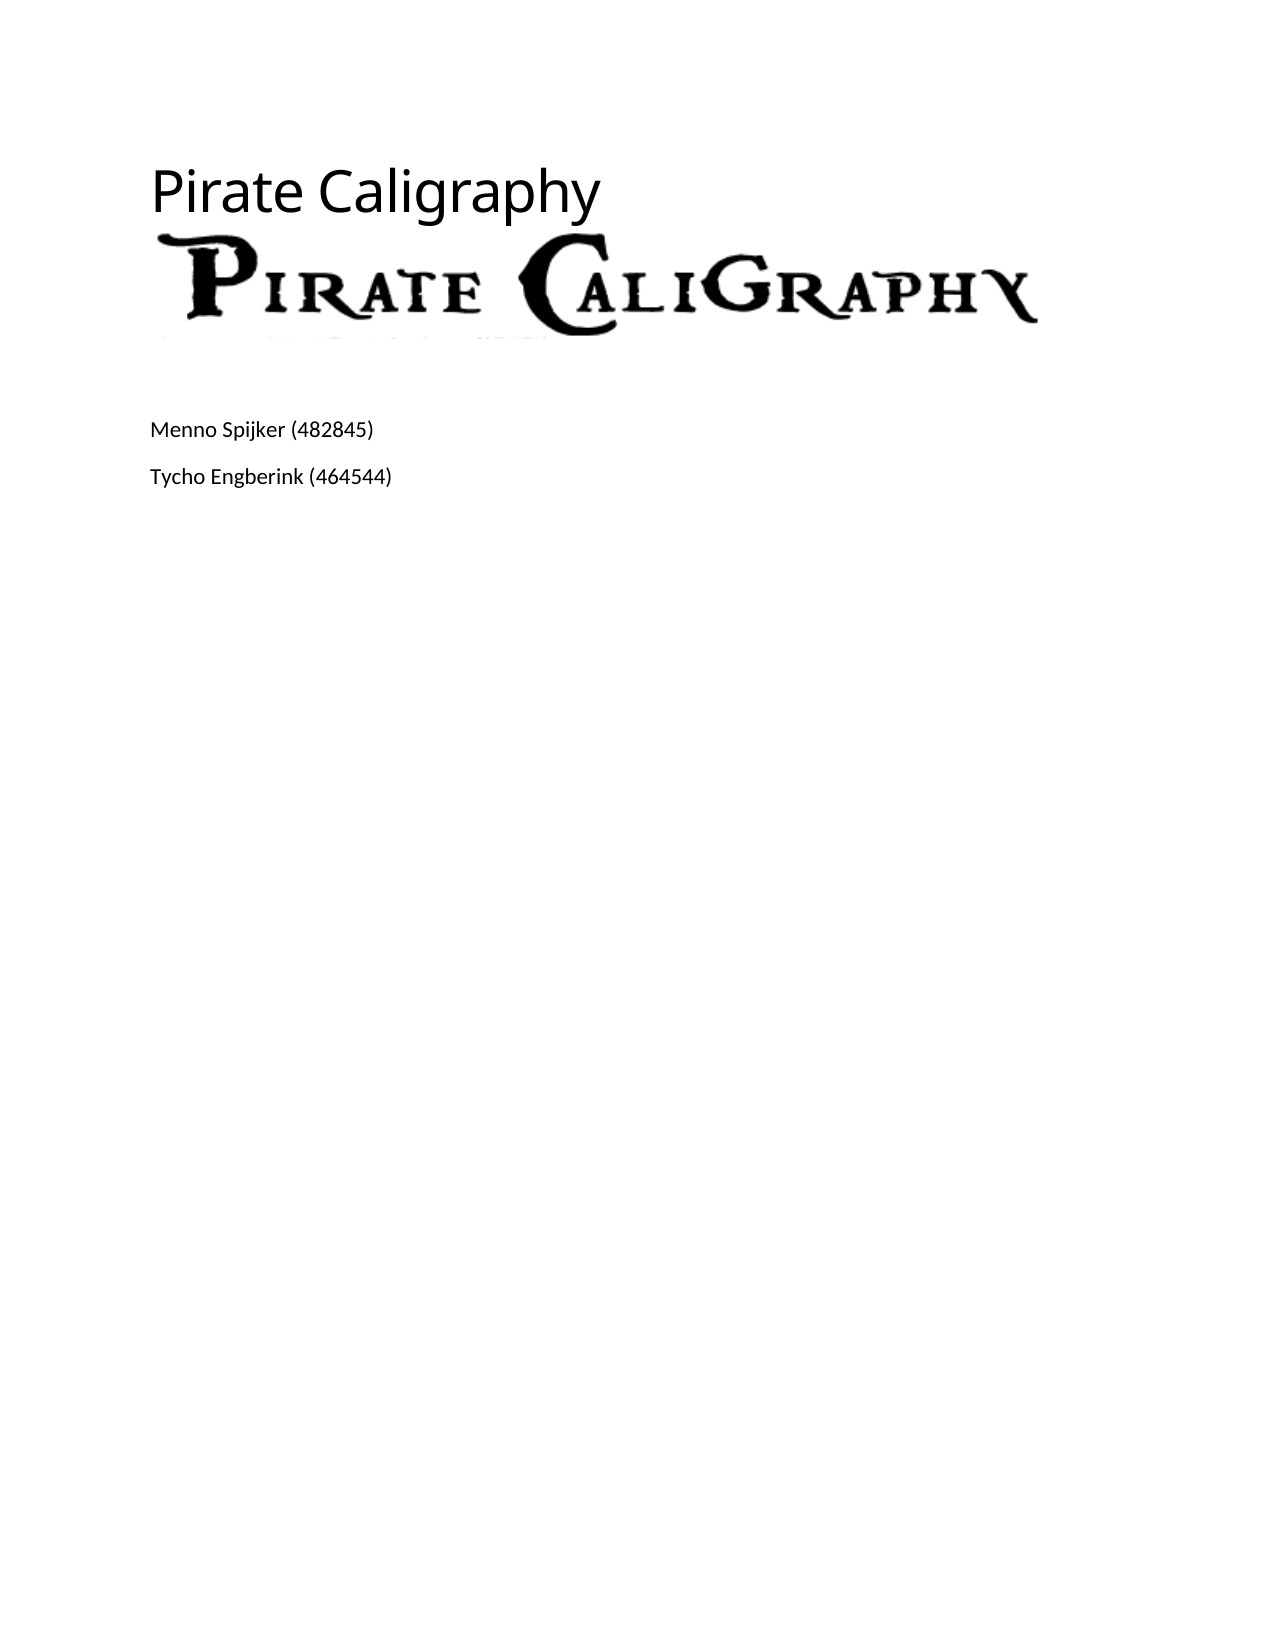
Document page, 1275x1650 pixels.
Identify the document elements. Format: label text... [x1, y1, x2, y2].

picture [150, 229, 1052, 350]
text Tycho Engberink (464544) [150, 462, 1125, 490]
text Menno Spijker (482845) [150, 416, 1125, 443]
title Pirate Caligraphy [150, 150, 1125, 229]
